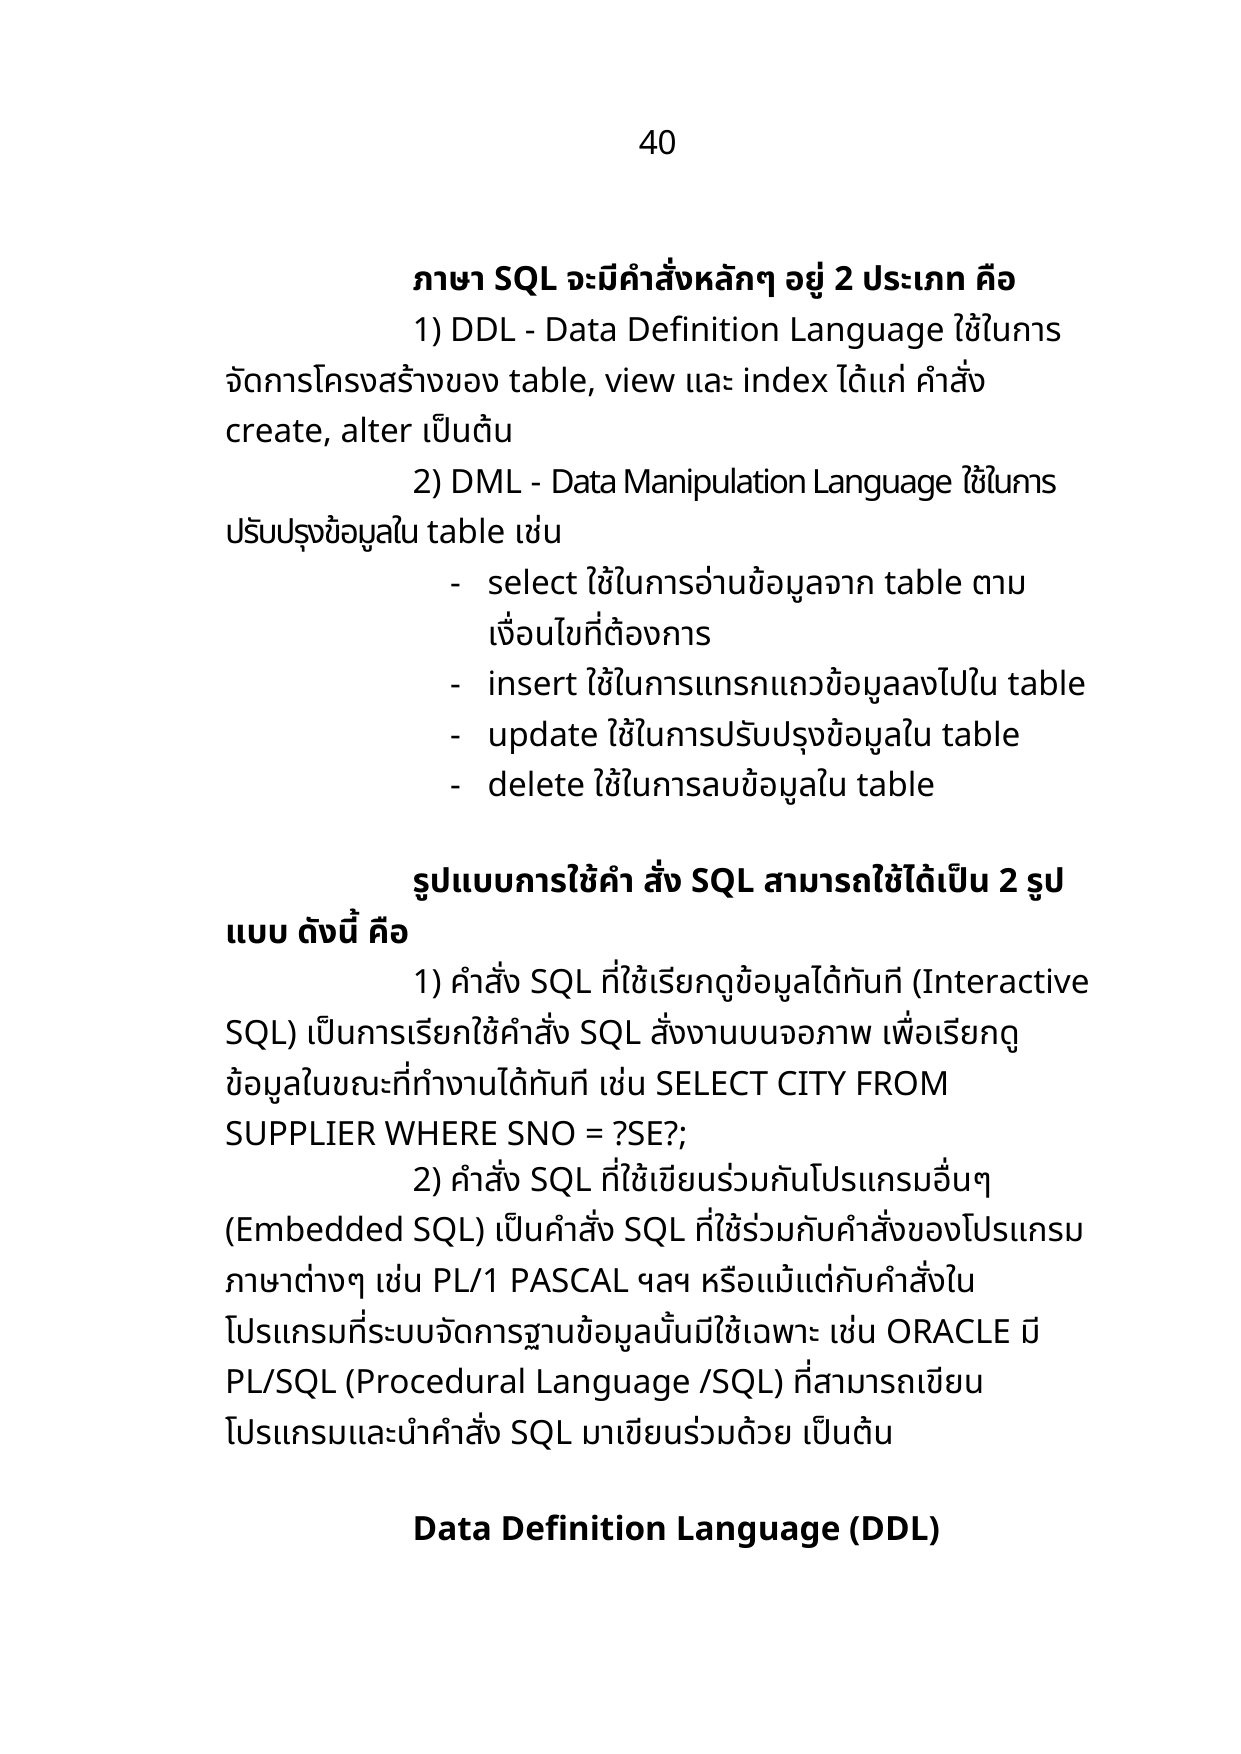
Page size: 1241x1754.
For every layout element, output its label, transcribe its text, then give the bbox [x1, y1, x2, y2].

list Data Definition Language (DDL) [225, 1505, 1090, 1550]
list delete ใช้ในการลบข้อมูลใน table [450, 761, 1090, 812]
list update ใช้ในการปรับปรุงข้อมูลใน table [450, 711, 1090, 761]
list DDL - Data Definition Language ใช้ในการจัดการโครงสร้างของ table, view และ index ได้แก่ คำสั่ง create, alter เป็นต้น [225, 306, 1090, 458]
list insert ใช้ในการแทรกแถวข้อมูลลงไปใน table [450, 660, 1090, 711]
list คำสั่ง SQL ที่ใช้เขียนร่วมกันโปรแกรมอื่นๆ (Embedded SQL) เป็นคำสั่ง SQL ที่ใช้ร่วมกับคำสั่งของโปรแกรมภาษาต่างๆ เช่น PL/1 PASCAL ฯลฯ หรือแม้แต่กับคำสั่งในโปรแกรมที่ระบบจัดการฐานข้อมูลนั้นมีใช้เฉพาะ เช่น ORACLE มี PL/SQL (Procedural Language /SQL) ที่สามารถเขียนโปรแกรมและนำคำสั่ง SQL มาเขียนร่วมด้วย เป็นต้น [225, 1156, 1090, 1459]
list select ใช้ในการอ่านข้อมูลจาก table ตามเงื่อนไขที่ต้องการ [450, 559, 1090, 660]
list DML - Data Manipulation Language ใช้ในการปรับปรุงข้อมูลใน table เช่น [225, 458, 1090, 559]
list ภาษา SQL จะมีคำสั่งหลักๆ อยู่ 2 ประเภท คือ [225, 255, 1090, 306]
list รูปแบบการใช้คำ สั่ง SQL สามารถใช้ได้เป็น 2 รูปแบบ ดังนี้ คือ [225, 857, 1090, 958]
list คำสั่ง SQL ที่ใช้เรียกดูข้อมูลได้ทันที (Interactive SQL) เป็นการเรียกใช้คำสั่ง SQL สั่งงานบนจอภาพ เพื่อเรียกดูข้อมูลในขณะที่ทำงานได้ทันที เช่น SELECT CITY FROM SUPPLIER WHERE SNO = ?SE?; [225, 958, 1090, 1156]
